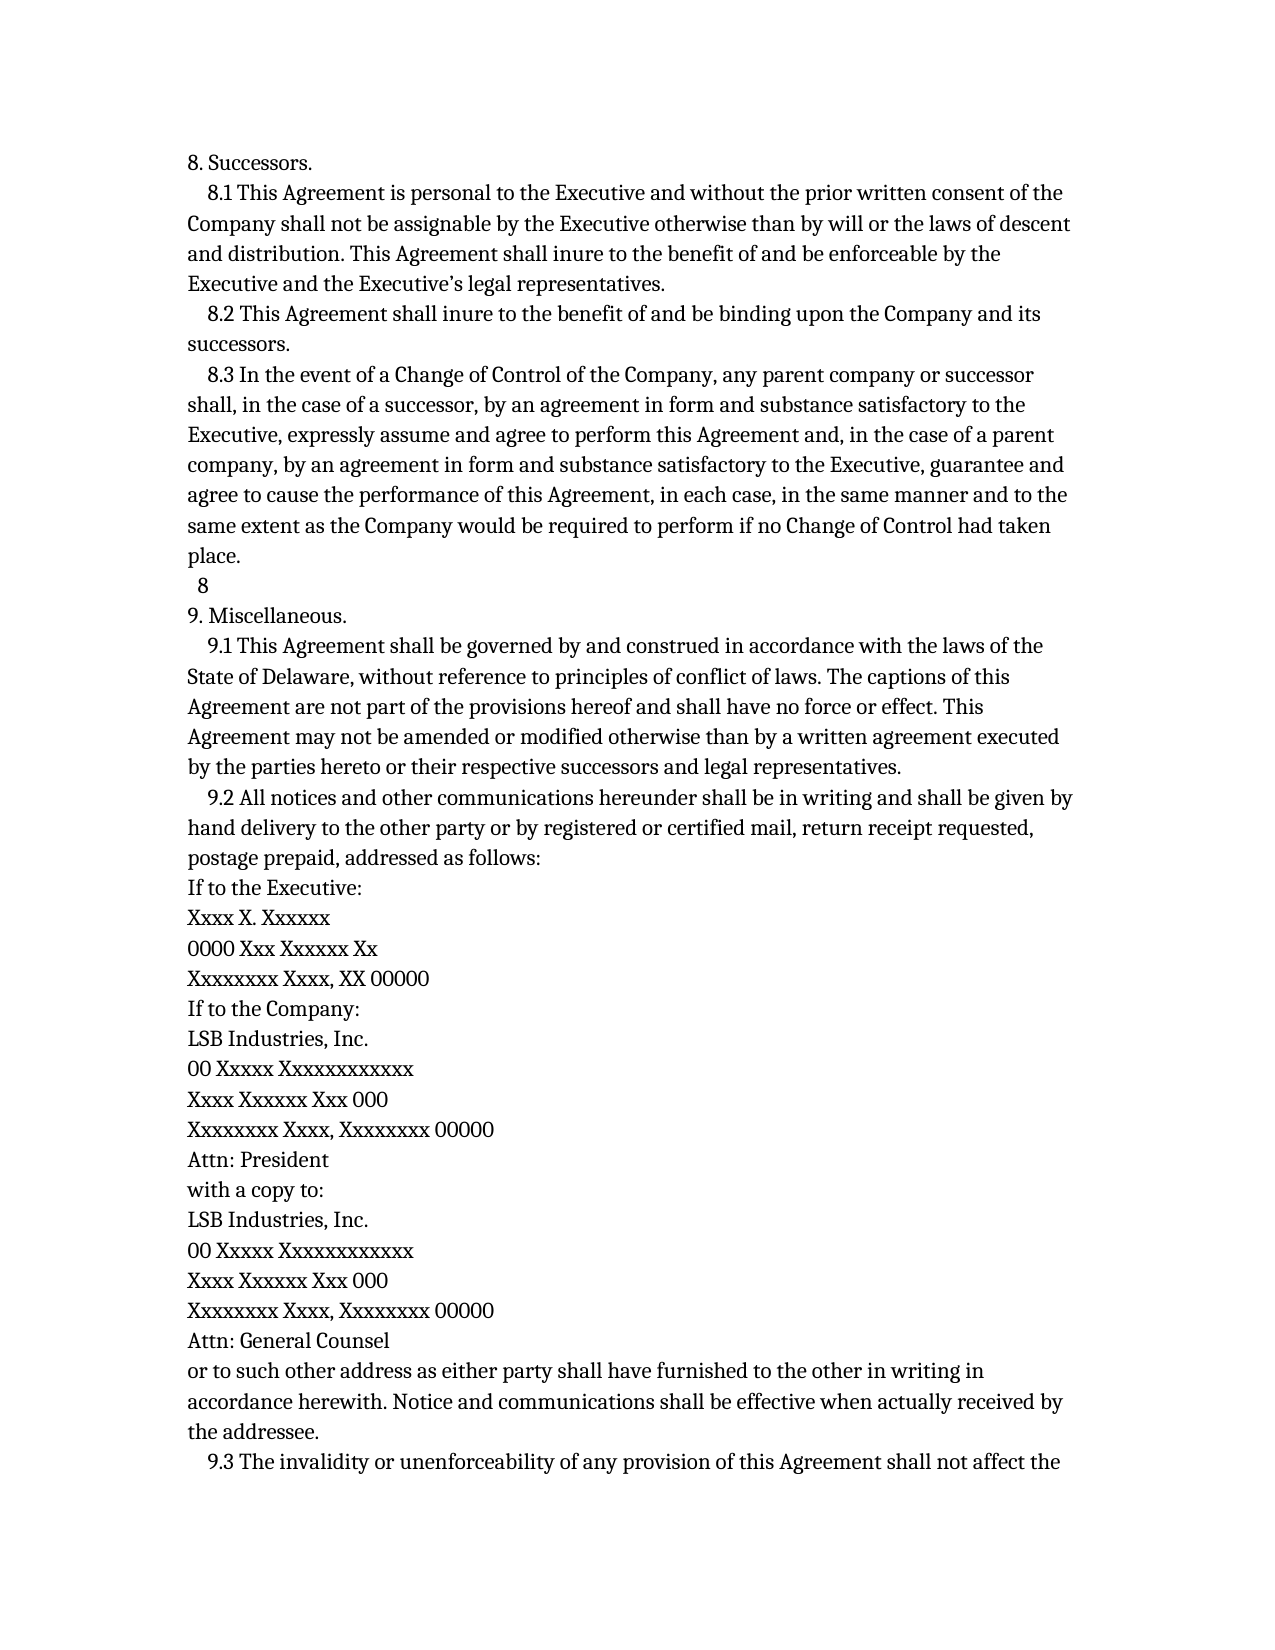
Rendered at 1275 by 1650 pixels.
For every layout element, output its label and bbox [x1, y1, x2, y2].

text [187, 150, 1087, 1475]
